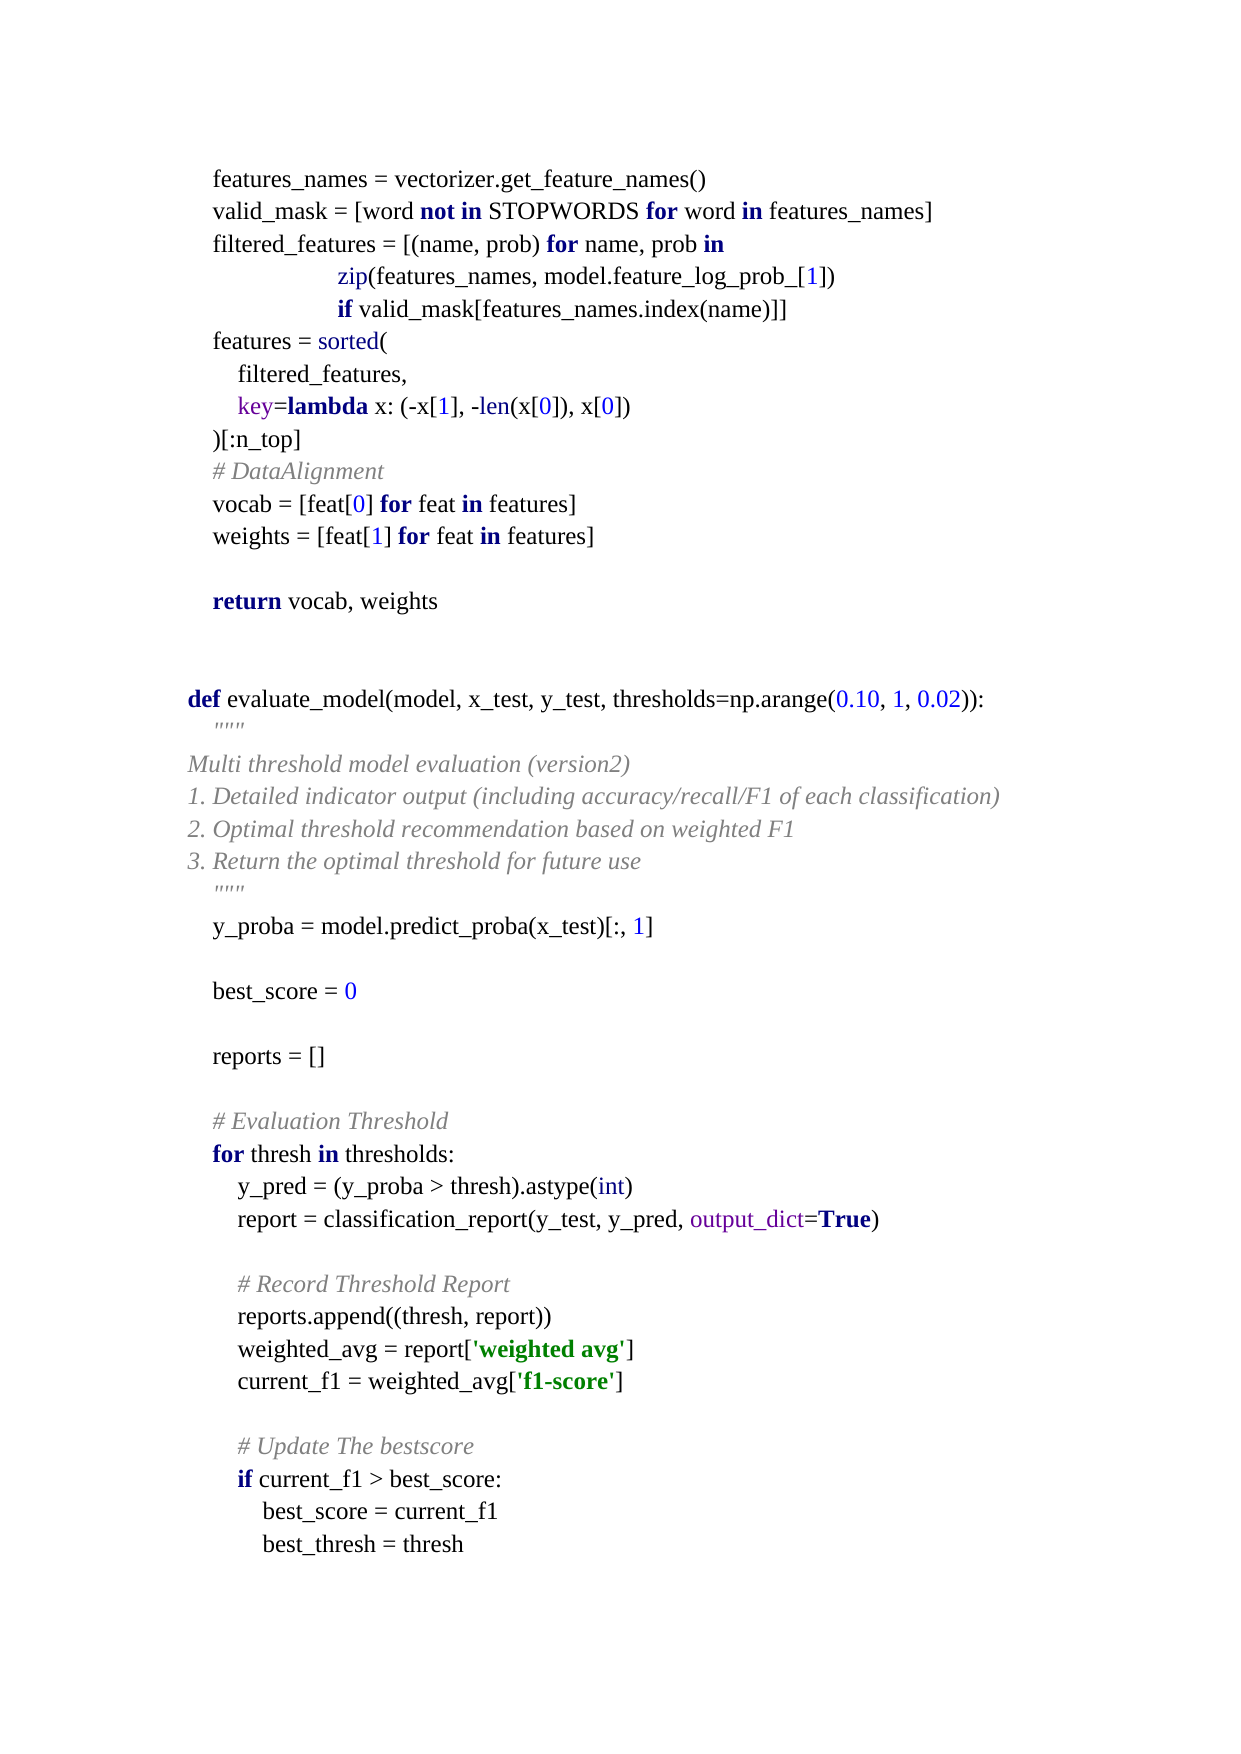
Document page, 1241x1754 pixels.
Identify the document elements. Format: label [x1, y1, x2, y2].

text [187, 162, 1053, 1559]
